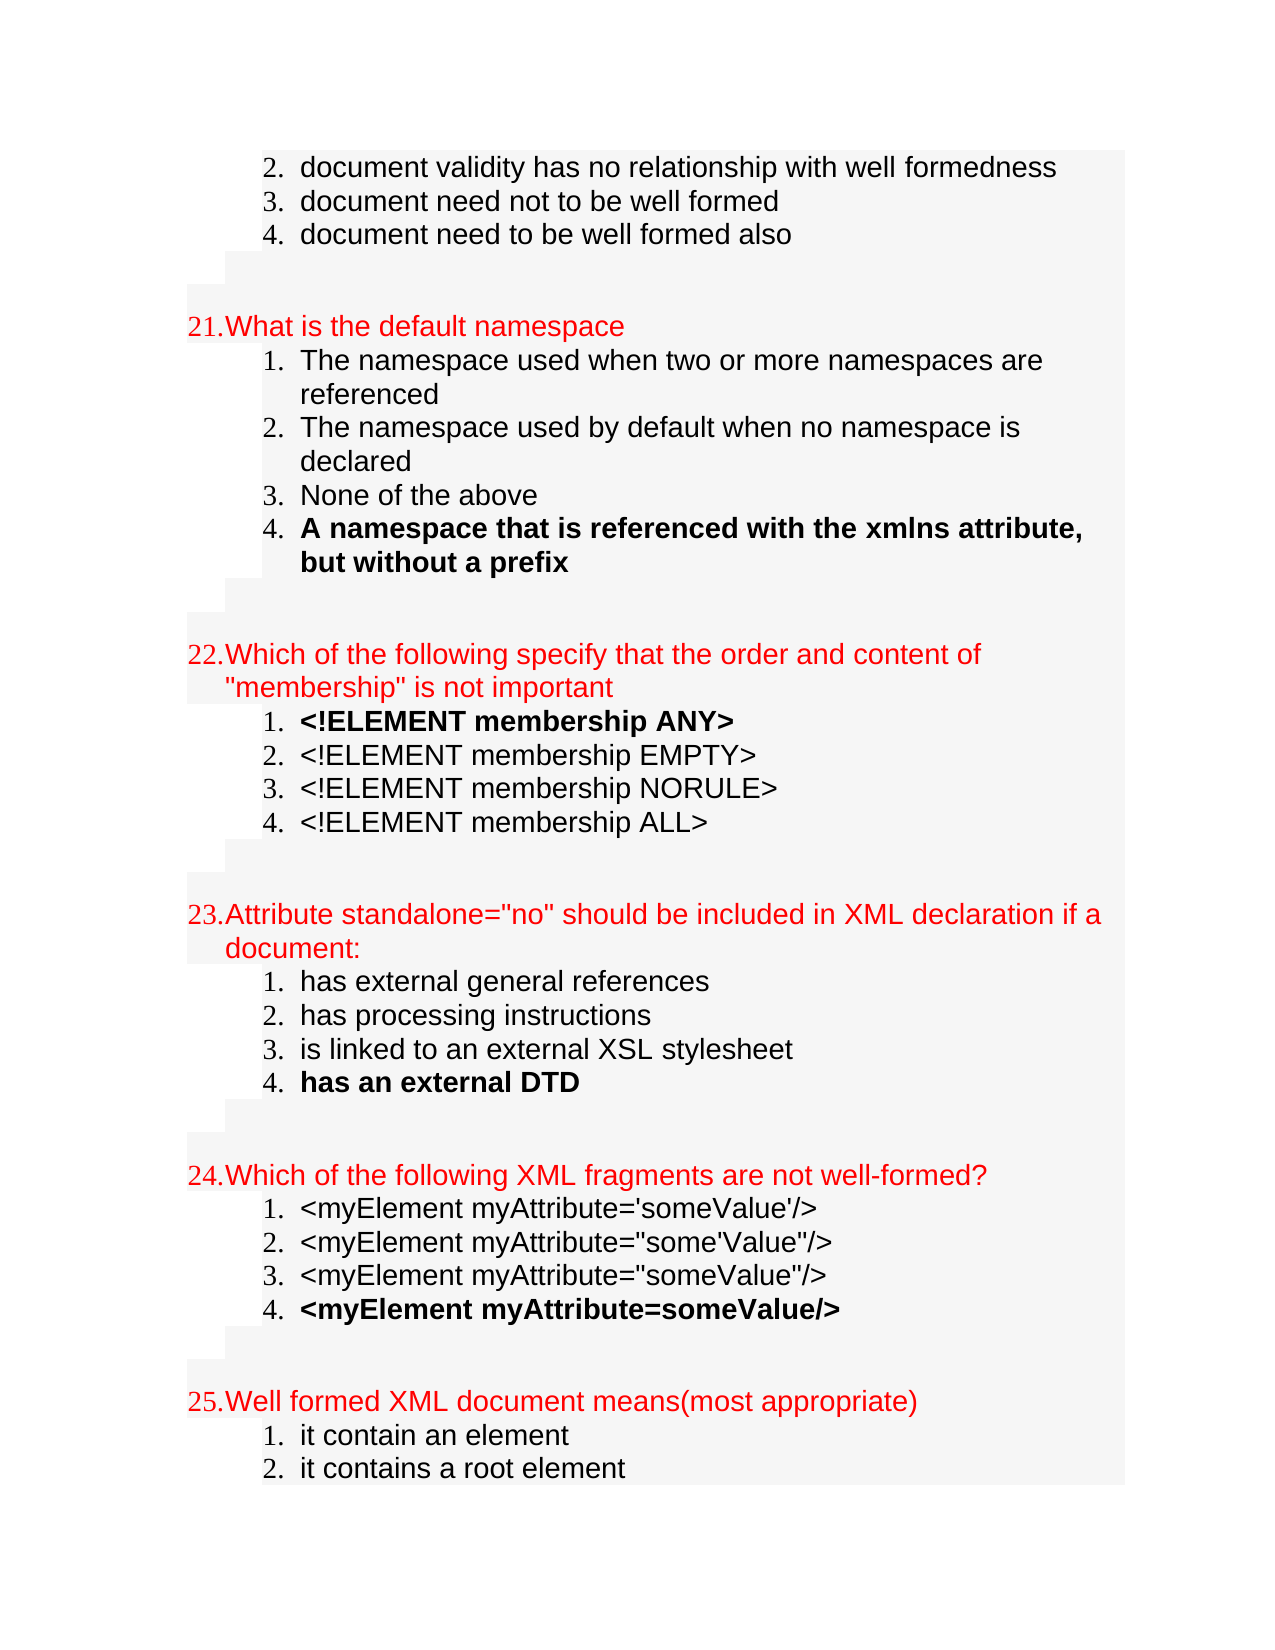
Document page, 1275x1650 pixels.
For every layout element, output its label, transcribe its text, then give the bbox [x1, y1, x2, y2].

list <!ELEMENT membership ANY> [262, 704, 1125, 738]
list it contain an element [262, 1418, 1125, 1452]
list <myElement myAttribute='someValue'/> [262, 1191, 1125, 1225]
list document need not to be well formed [262, 184, 1125, 217]
list document need to be well formed also [262, 217, 1125, 251]
list <myElement myAttribute=someValue/> [262, 1292, 1125, 1326]
list Attribute standalone="no" should be included in XML declaration if a document: [187, 897, 1125, 964]
list None of the above [262, 477, 1125, 511]
list A namespace that is referenced with the xmlns attribute, but without a prefix [262, 511, 1125, 578]
list <myElement myAttribute="someValue"/> [262, 1258, 1125, 1292]
list The namespace used by default when no namespace is declared [262, 410, 1125, 477]
list has external general references [262, 964, 1125, 998]
list has processing instructions [262, 998, 1125, 1032]
list <!ELEMENT membership EMPTY> [262, 738, 1125, 771]
list has an external DTD [262, 1065, 1125, 1099]
list document validity has no relationship with well formedness [262, 150, 1125, 184]
list Which of the following specify that the order and content of "membership" is not important [187, 637, 1125, 704]
list <myElement myAttribute="some'Value"/> [262, 1225, 1125, 1258]
list What is the default namespace [187, 309, 1125, 343]
list <!ELEMENT membership ALL> [262, 805, 1125, 839]
list is linked to an external XSL stylesheet [262, 1032, 1125, 1065]
list <!ELEMENT membership NORULE> [262, 771, 1125, 805]
list Which of the following XML fragments are not well-formed? [187, 1157, 1125, 1191]
list it contains a root element [262, 1452, 1125, 1485]
list The namespace used when two or more namespaces are referenced [262, 343, 1125, 410]
list Well formed XML document means(most appropriate) [187, 1384, 1125, 1418]
